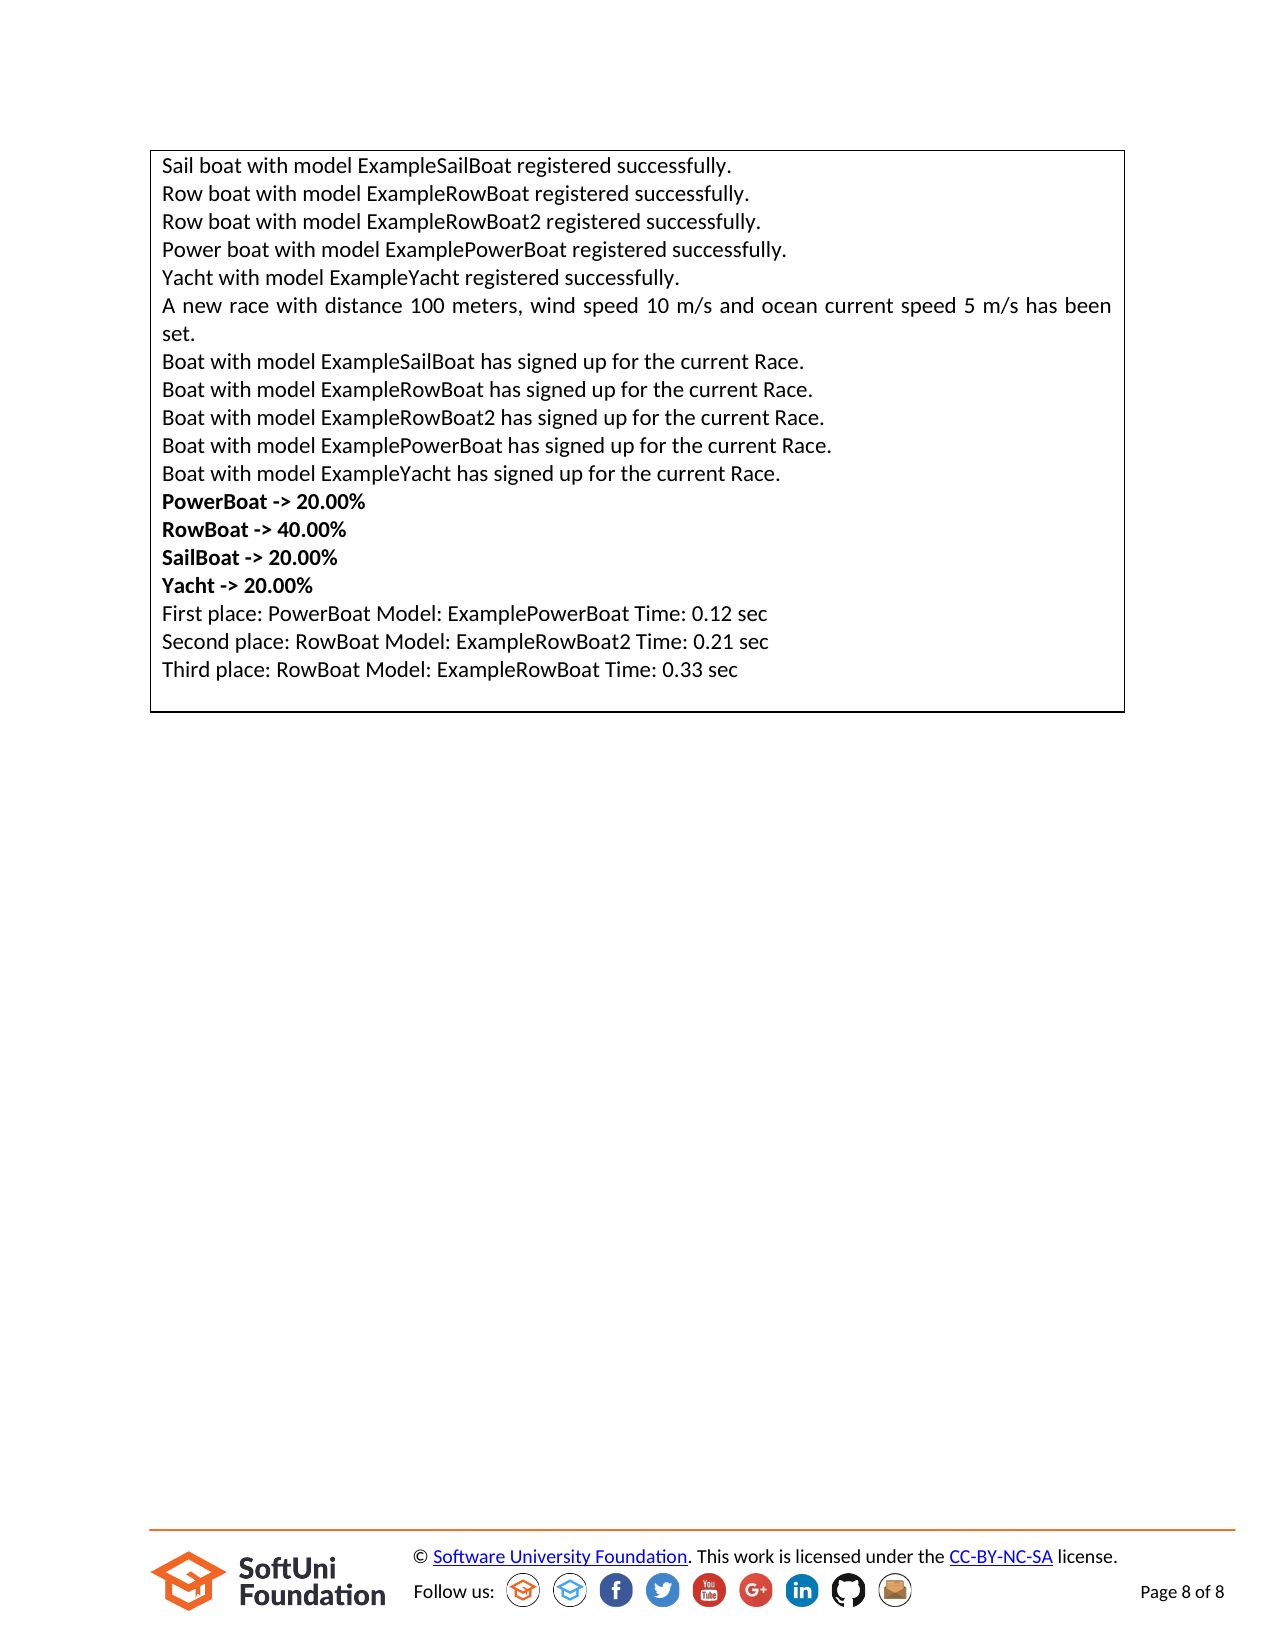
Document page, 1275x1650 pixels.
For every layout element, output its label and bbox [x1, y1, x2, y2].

picture [878, 1573, 912, 1607]
picture [553, 1573, 587, 1607]
picture [506, 1573, 540, 1607]
picture [786, 1599, 795, 1607]
picture [150, 1551, 385, 1611]
picture [786, 1574, 795, 1582]
picture [692, 1573, 726, 1607]
picture [800, 1588, 811, 1598]
table_header [151, 151, 1124, 711]
picture [809, 1597, 819, 1607]
picture [809, 1574, 819, 1584]
picture [646, 1573, 680, 1607]
picture [831, 1573, 865, 1607]
picture [739, 1573, 773, 1607]
picture [599, 1573, 633, 1607]
